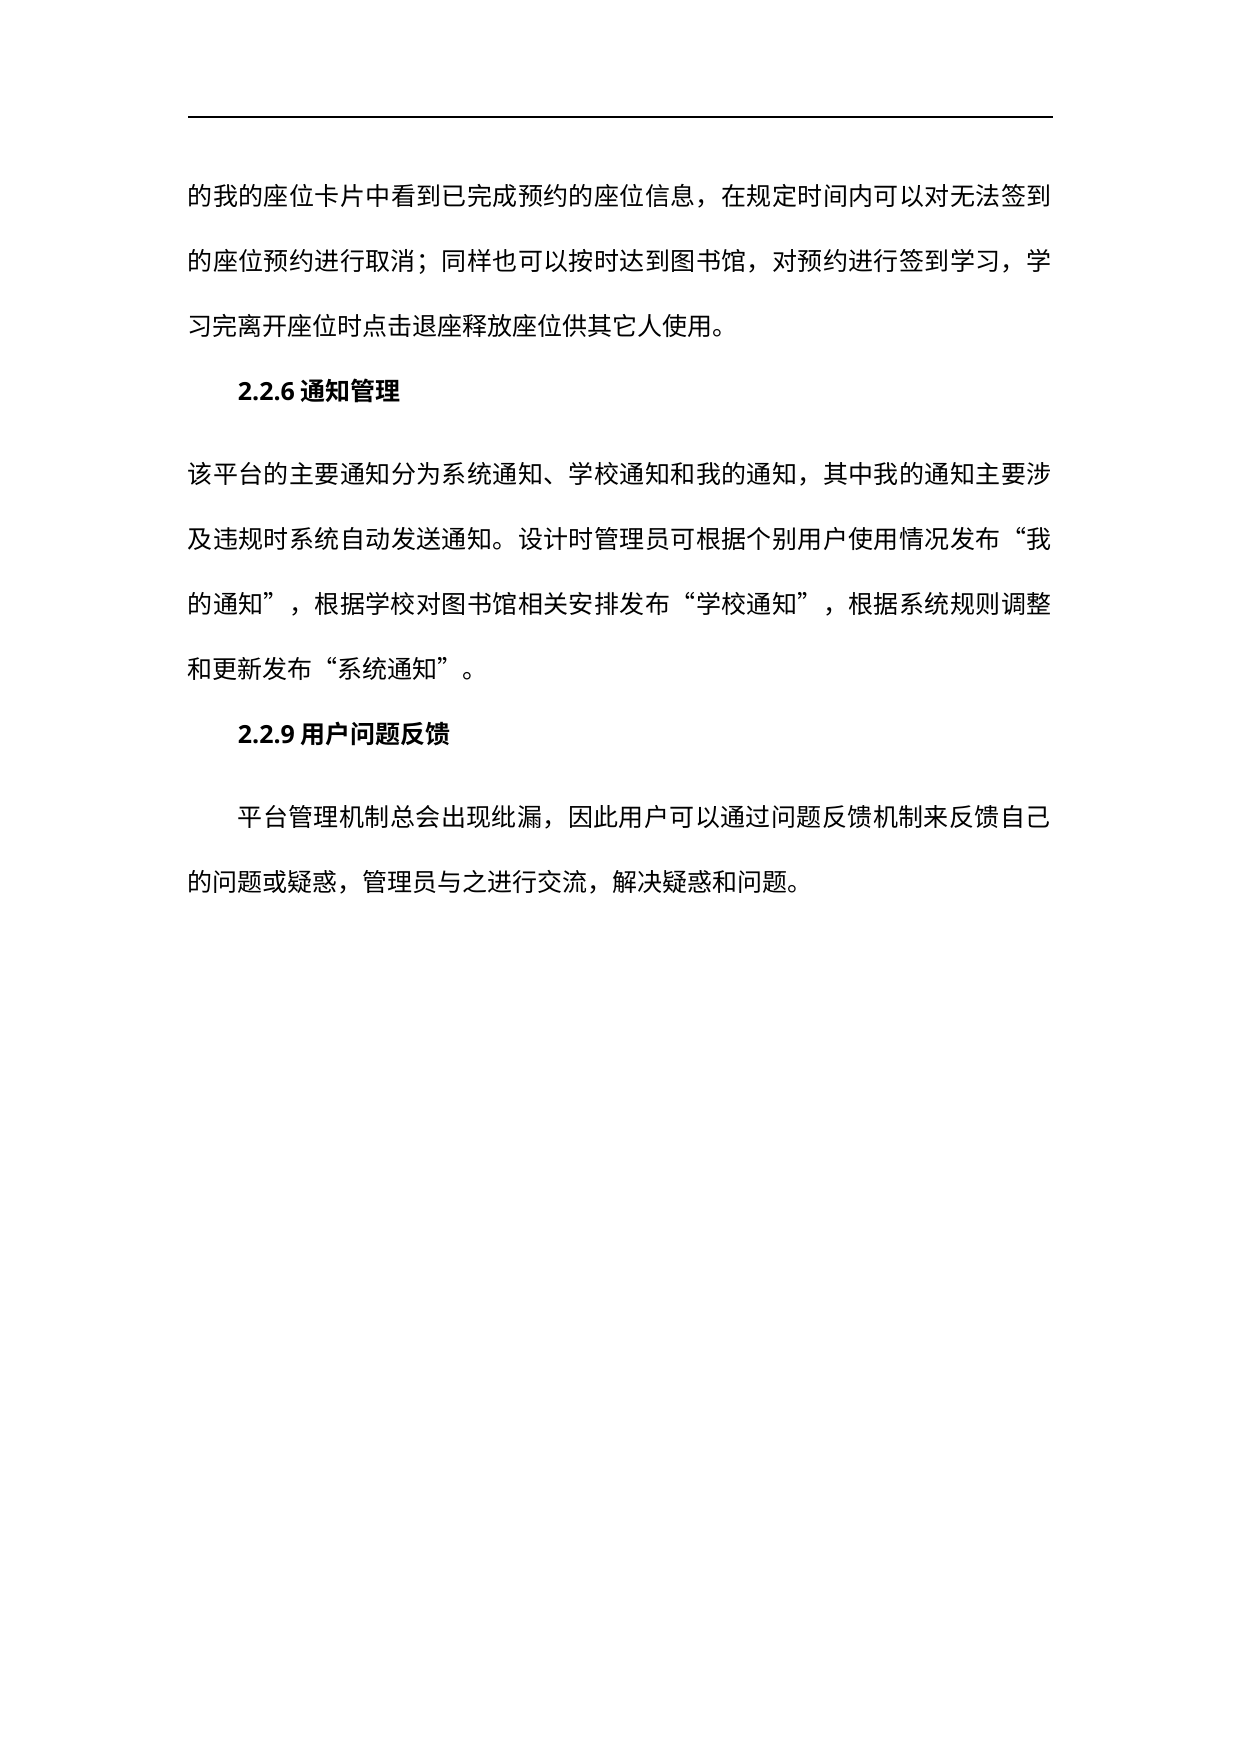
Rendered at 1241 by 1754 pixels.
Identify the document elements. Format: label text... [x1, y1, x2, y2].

text 用户可以通过座位图表来确认空闲座位进行预约；预约成功后可以在主页的我的座位卡片中看到已完成预约的座位信息，在规定时间内可以对无法签到的座位预约进行取消；同样也可以按时达到图书馆，对预约进行签到学习，学习完离开座位时点击退座释放座位供其它人使用。 [187, 162, 1053, 357]
text 该平台的主要通知分为系统通知、学校通知和我的通知，其中我的通知主要涉及违规时系统自动发送通知。设计时管理员可根据个别用户使用情况发布“我的通知”，根据学校对图书馆相关安排发布“学校通知”，根据系统规则调整和更新发布“系统通知”。 [187, 440, 1053, 700]
text 平台管理机制总会出现纰漏，因此用户可以通过问题反馈机制来反馈自己的问题或疑惑，管理员与之进行交流，解决疑惑和问题。 [187, 783, 1053, 913]
subtitle 2.2.6通知管理 [187, 357, 1053, 422]
subtitle 2.2.9用户问题反馈 [187, 700, 1053, 765]
